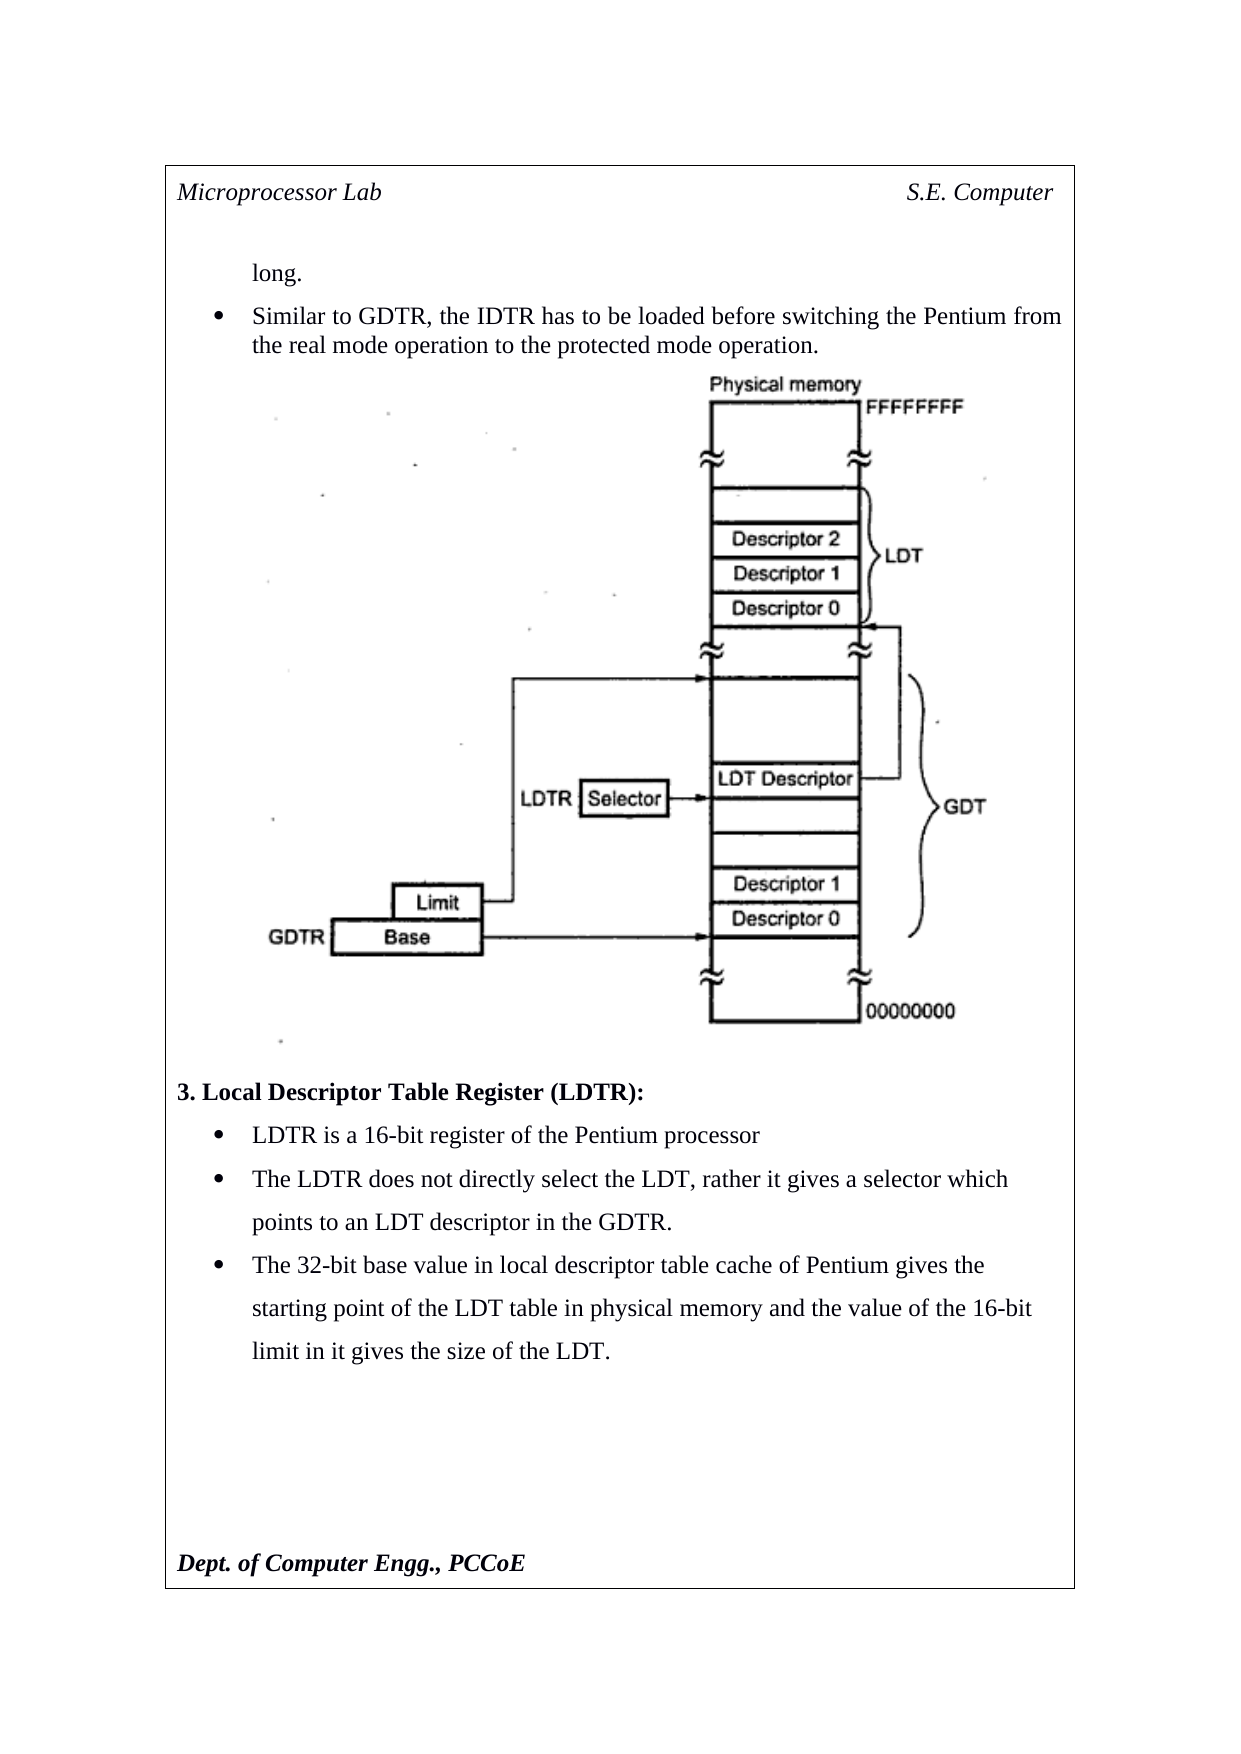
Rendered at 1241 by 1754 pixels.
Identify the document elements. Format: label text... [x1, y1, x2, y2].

list Similar to GDTR, the IDTR has to be loaded before switching the Pentium from the real mode operation to the protected mode operation. [214, 301, 1063, 359]
list The 32-bit base value in local descriptor table cache of Pentium gives the starting point of the LDT table in physical memory and the value of the 16-bit limit in it gives the size of the LDT. [214, 1250, 1063, 1365]
picture [232, 370, 1004, 1048]
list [214, 258, 1063, 287]
list The LDTR does not directly select the LDT, rather it gives a selector which points to an LDT descriptor in the GDTR. [214, 1164, 1063, 1236]
list LDTR is a 16-bit register of the Pentium processor [214, 1121, 1063, 1149]
text 3. Local Descriptor Table Register (LDTR): [177, 1077, 1063, 1106]
